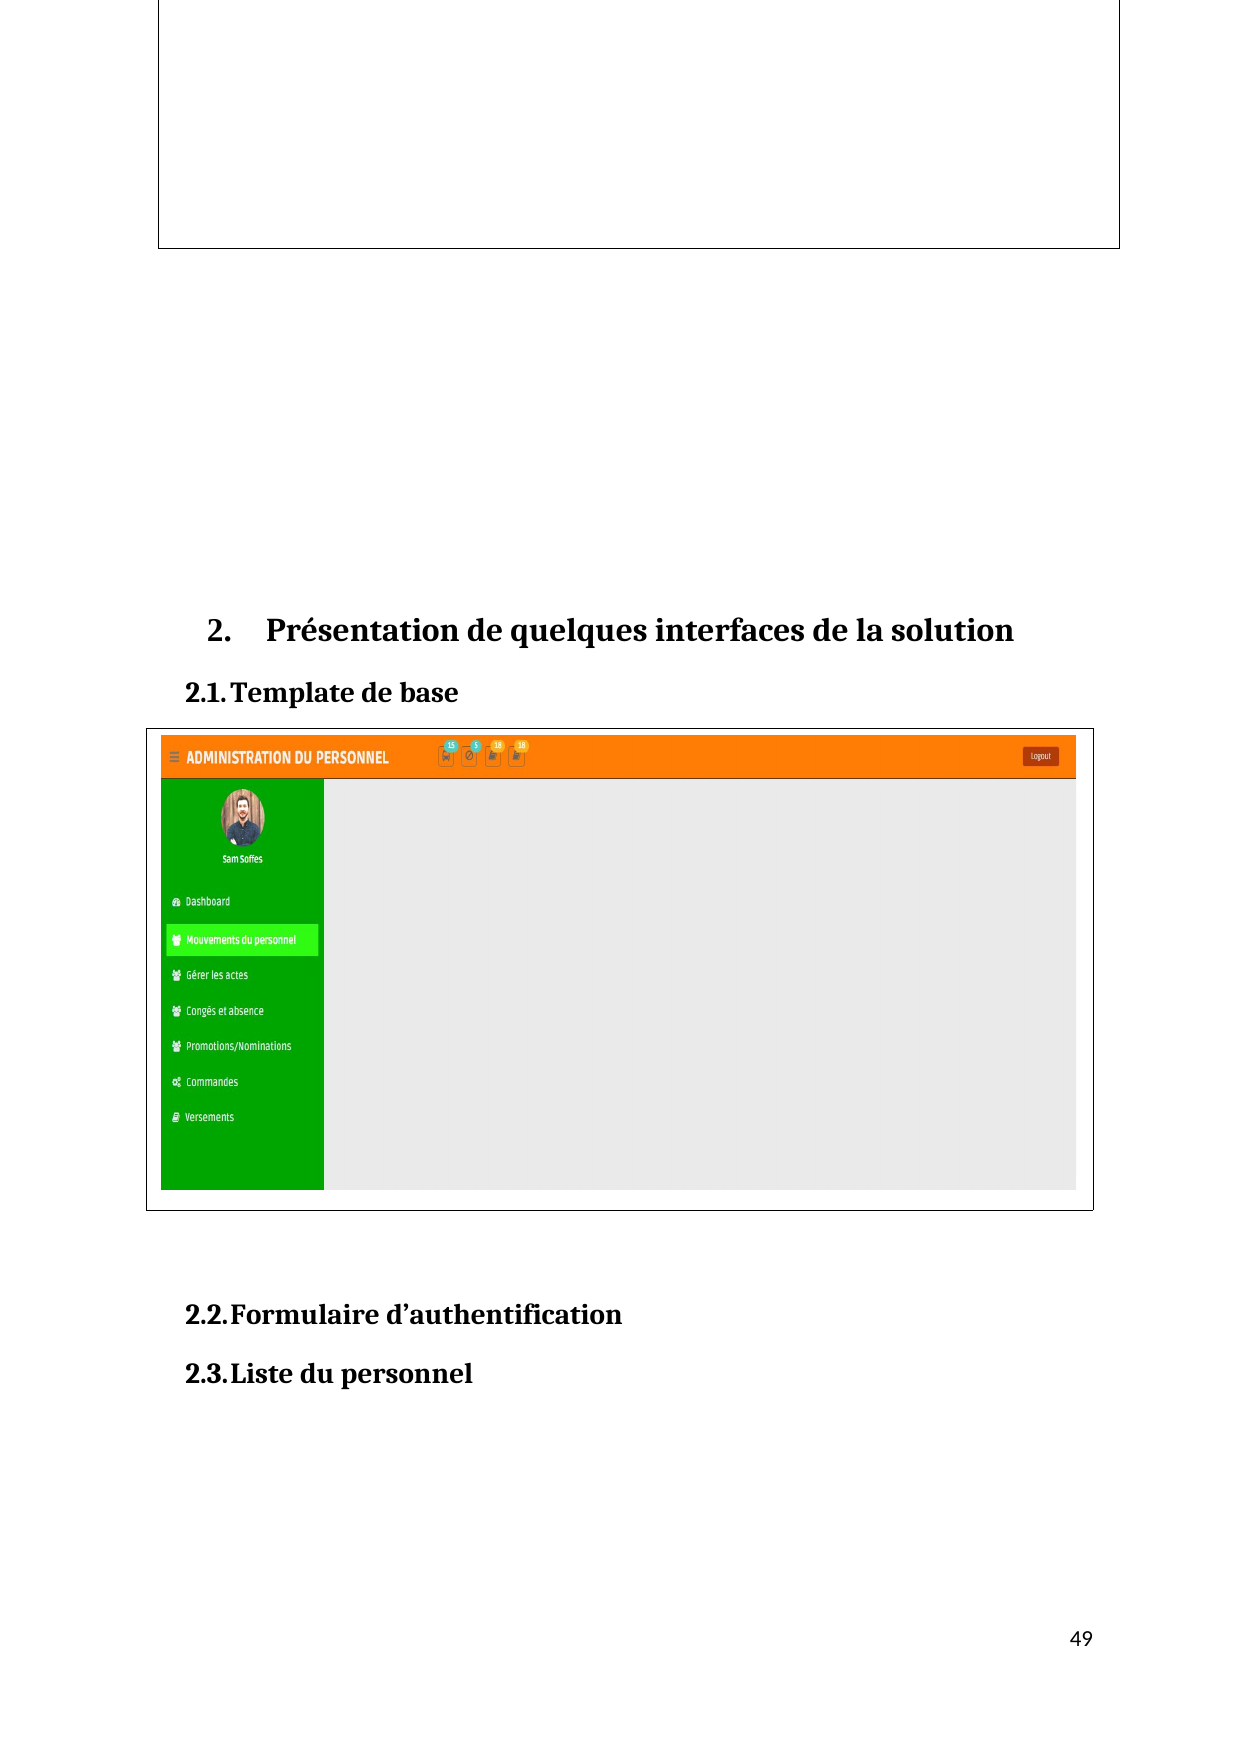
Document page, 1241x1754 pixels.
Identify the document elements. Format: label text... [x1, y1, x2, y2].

subtitle Formulaire d’authentification [185, 1298, 1093, 1332]
subtitle Présentation de quelques interfaces de la solution [207, 610, 1093, 649]
subtitle Liste du personnel [185, 1357, 1093, 1391]
subtitle Template de base [185, 676, 1093, 710]
picture [161, 735, 1077, 1190]
